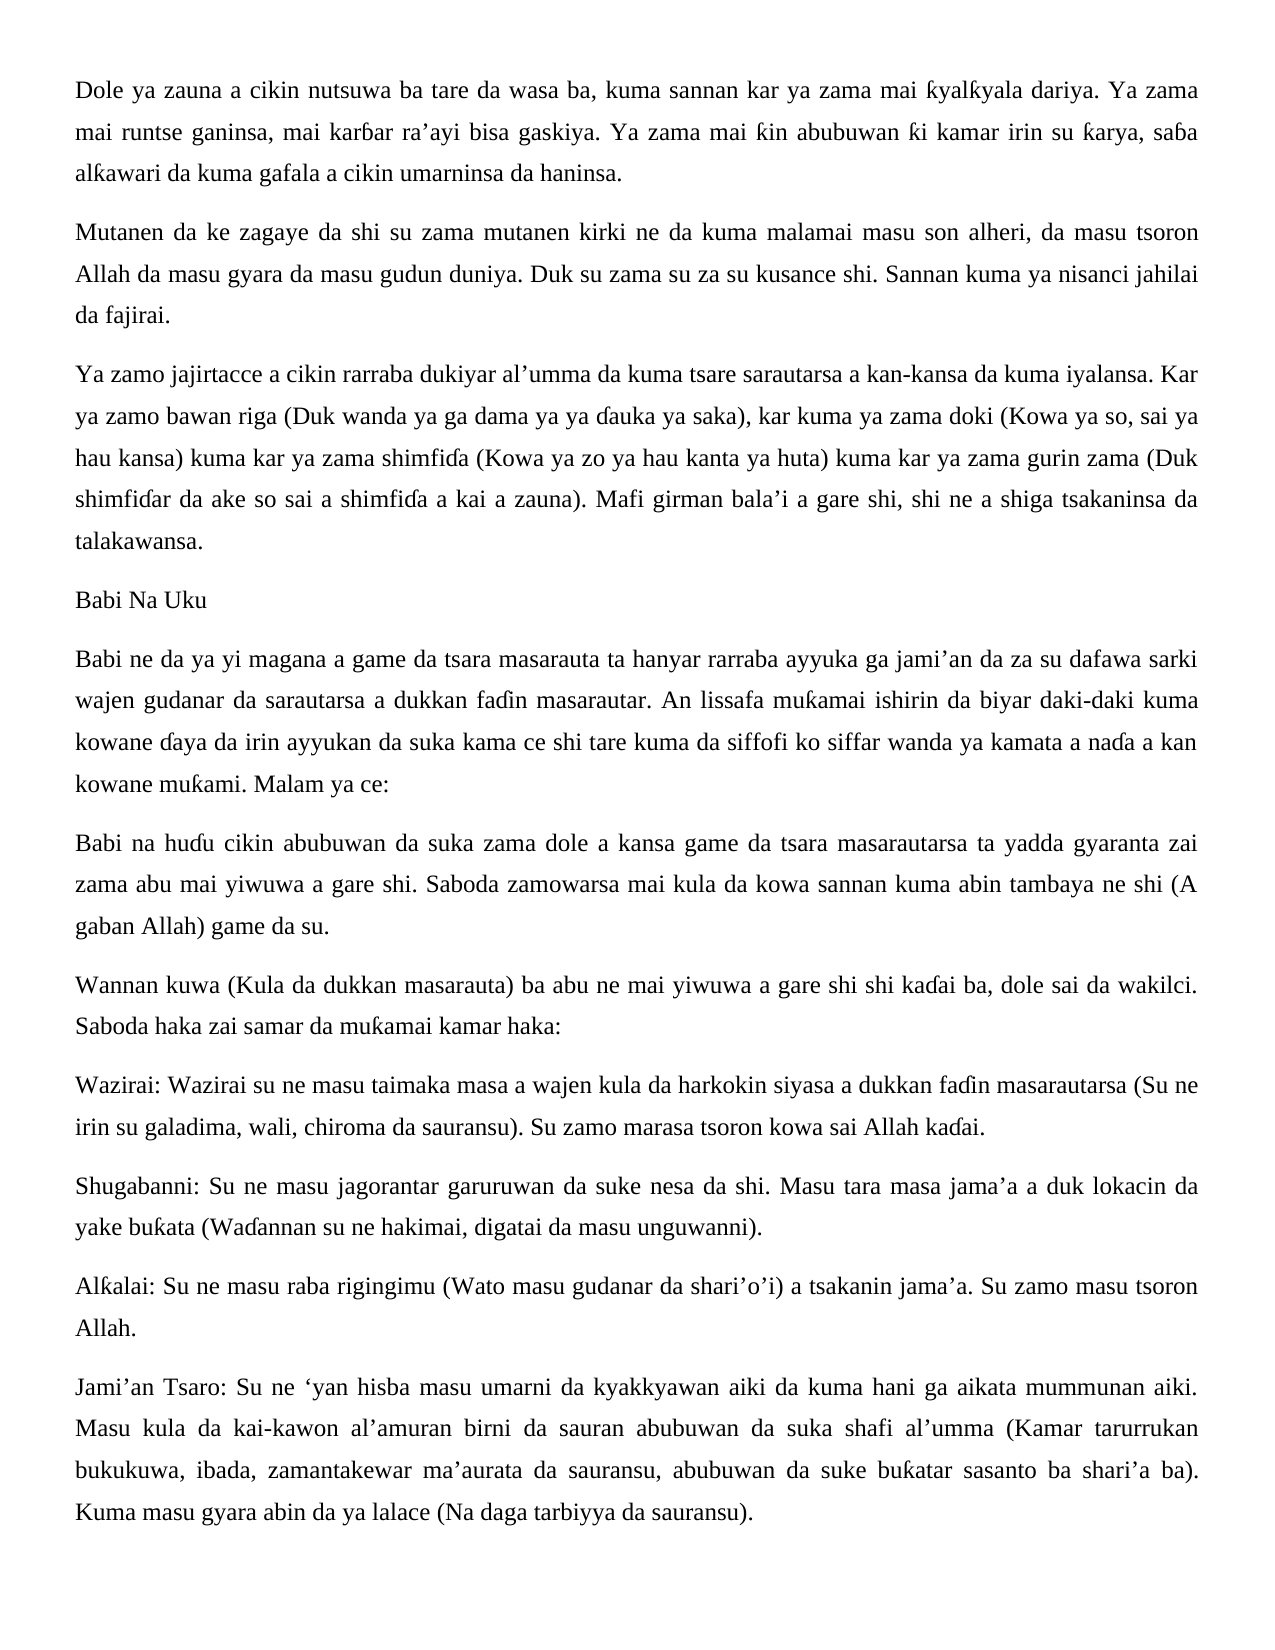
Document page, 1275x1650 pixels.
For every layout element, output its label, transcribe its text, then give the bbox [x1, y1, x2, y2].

text Babi ne da ya yi magana a game da tsara masarauta ta hanyar rarraba ayyuka ga jami’an da za su dafawa sarki wajen gudanar da sarautarsa a dukkan faɗin masarautar. An lissafa muƙamai ishirin da biyar daki-daki kuma kowane ɗaya da irin ayyukan da suka kama ce shi tare kuma da siffofi ko siffar wanda ya kamata a naɗa a kan kowane muƙami. Malam ya ce: [75, 644, 1200, 797]
text Alƙalai: Su ne masu raba rigingimu (Wato masu gudanar da shari’o’i) a tsakanin jama’a. Su zamo masu tsoron Allah. [75, 1271, 1200, 1342]
text Ya zamo jajirtacce a cikin rarraba dukiyar al’umma da kuma tsare sarautarsa a kan-kansa da kuma iyalansa. Kar ya zamo bawan riga (Duk wanda ya ga dama ya ya ɗauka ya saka), kar kuma ya zama doki (Kowa ya so, sai ya hau kansa) kuma kar ya zama shimfiɗa (Kowa ya zo ya hau kanta ya huta) kuma kar ya zama gurin zama (Duk shimfiɗar da ake so sai a shimfiɗa a kai a zauna). Mafi girman bala’i a gare shi, shi ne a shiga tsakaninsa da talakawansa. [75, 359, 1200, 555]
text Babi na huɗu cikin abubuwan da suka zama dole a kansa game da tsara masarautarsa ta yadda gyaranta zai zama abu mai yiwuwa a gare shi. Saboda zamowarsa mai kula da kowa sannan kuma abin tambaya ne shi (A gaban Allah) game da su. [75, 828, 1200, 940]
text Dole ya zauna a cikin nutsuwa ba tare da wasa ba, kuma sannan kar ya zama mai ƙyalƙyala dariya. Ya zama mai runtse ganinsa, mai karɓar ra’ayi bisa gaskiya. Ya zama mai ƙin abubuwan ƙi kamar irin su ƙarya, saɓa alƙawari da kuma gafala a cikin umarninsa da haninsa. [75, 75, 1200, 187]
text Shugabanni: Su ne masu jagorantar garuruwan da suke nesa da shi. Masu tara masa jama’a a duk lokacin da yake buƙata (Waɗannan su ne hakimai, digatai da masu unguwanni). [75, 1171, 1200, 1241]
text Babi Na Uku [75, 585, 1200, 614]
text Wannan kuwa (Kula da dukkan masarauta) ba abu ne mai yiwuwa a gare shi shi kaɗai ba, dole sai da wakilci. Saboda haka zai samar da muƙamai kamar haka: [75, 970, 1200, 1040]
text Wazirai: Wazirai su ne masu taimaka masa a wajen kula da harkokin siyasa a dukkan faɗin masarautarsa (Su ne irin su galadima, wali, chiroma da sauransu). Su zamo marasa tsoron kowa sai Allah kaɗai. [75, 1070, 1200, 1141]
text Mutanen da ke zagaye da shi su zama mutanen kirki ne da kuma malamai masu son alheri, da masu tsoron Allah da masu gyara da masu gudun duniya. Duk su zama su za su kusance shi. Sannan kuma ya nisanci jahilai da fajirai. [75, 217, 1200, 329]
text Jami’an Tsaro: Su ne ‘yan hisba masu umarni da kyakkyawan aiki da kuma hani ga aikata mummunan aiki. Masu kula da kai-kawon al’amuran birni da sauran abubuwan da suka shafi al’umma (Kamar tarurrukan bukukuwa, ibada, zamantakewar ma’aurata da sauransu, abubuwan da suke buƙatar sasanto ba shari’a ba). Kuma masu gyara abin da ya lalace (Na daga tarbiyya da sauransu). [75, 1372, 1200, 1526]
